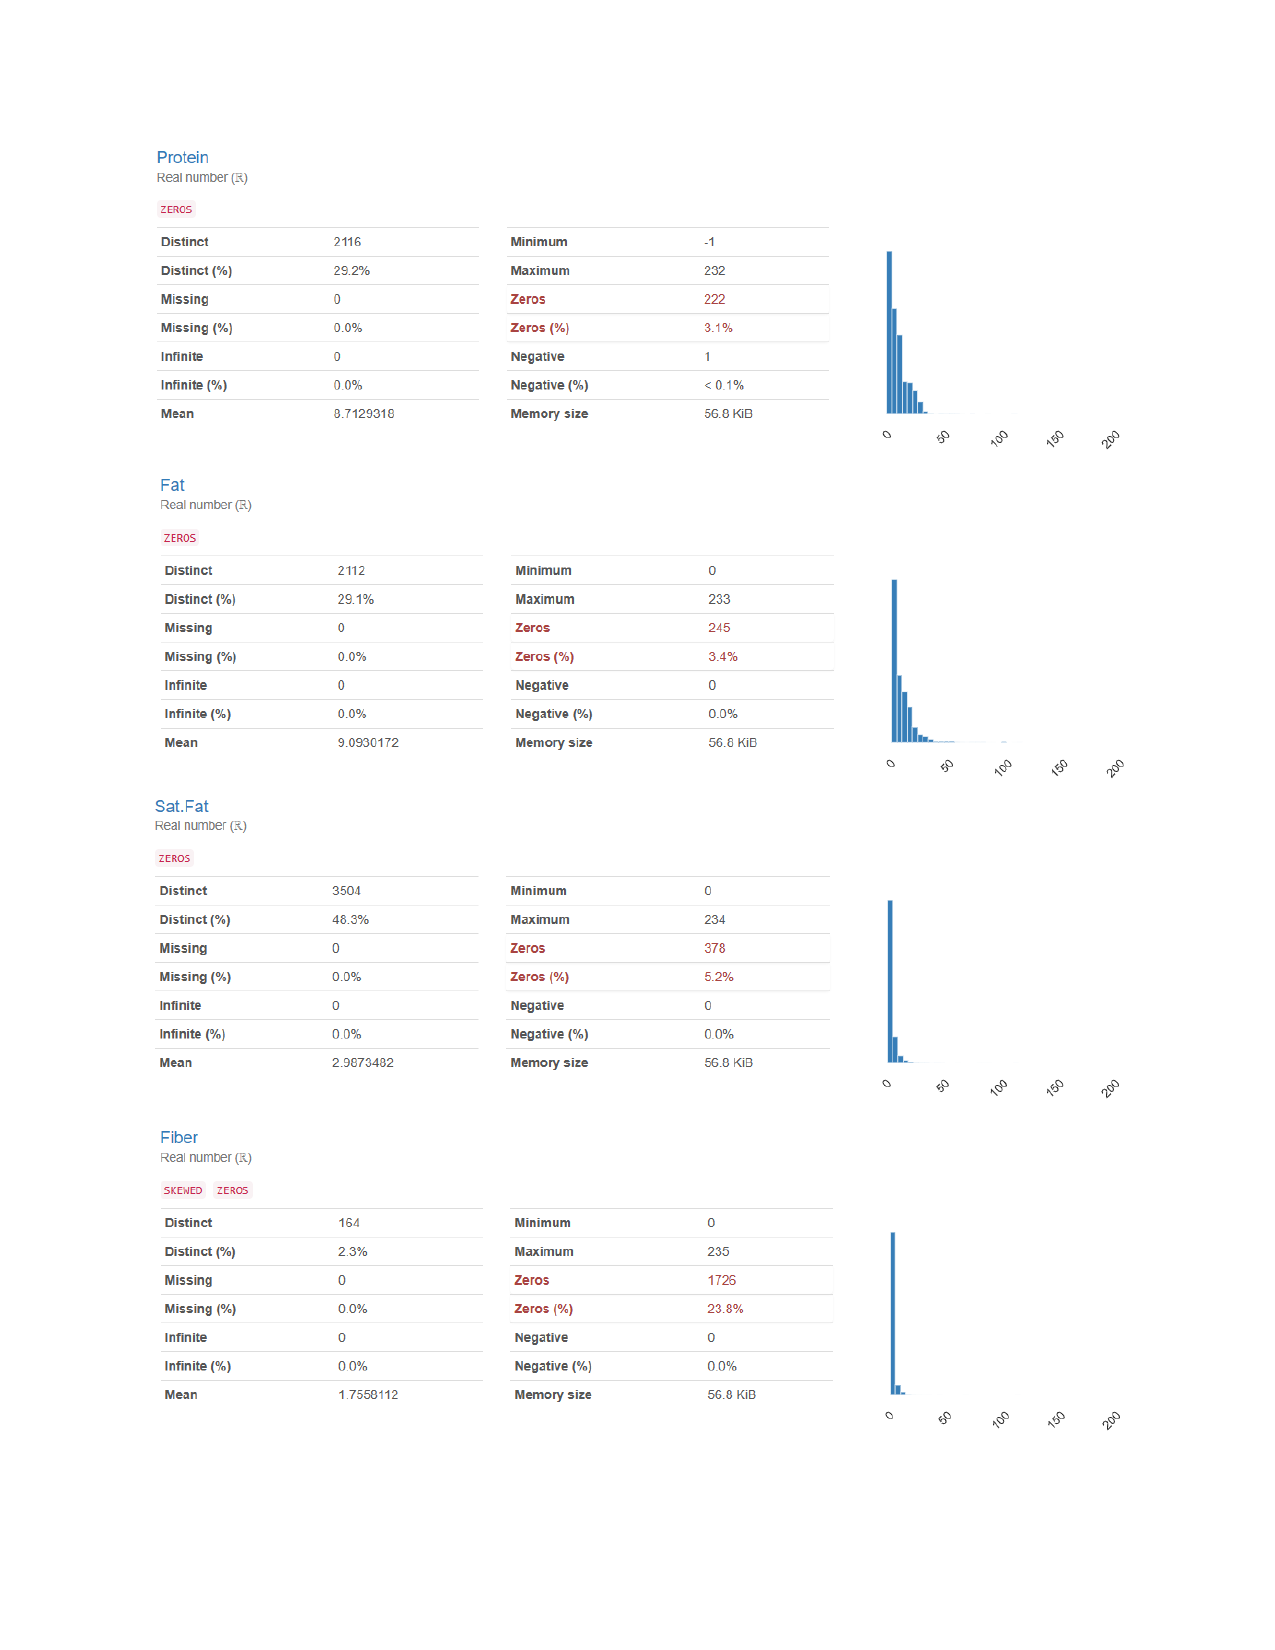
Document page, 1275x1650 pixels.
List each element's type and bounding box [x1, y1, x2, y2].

picture [150, 149, 1124, 450]
picture [150, 1117, 1124, 1431]
picture [150, 468, 1124, 779]
picture [150, 797, 1124, 1099]
